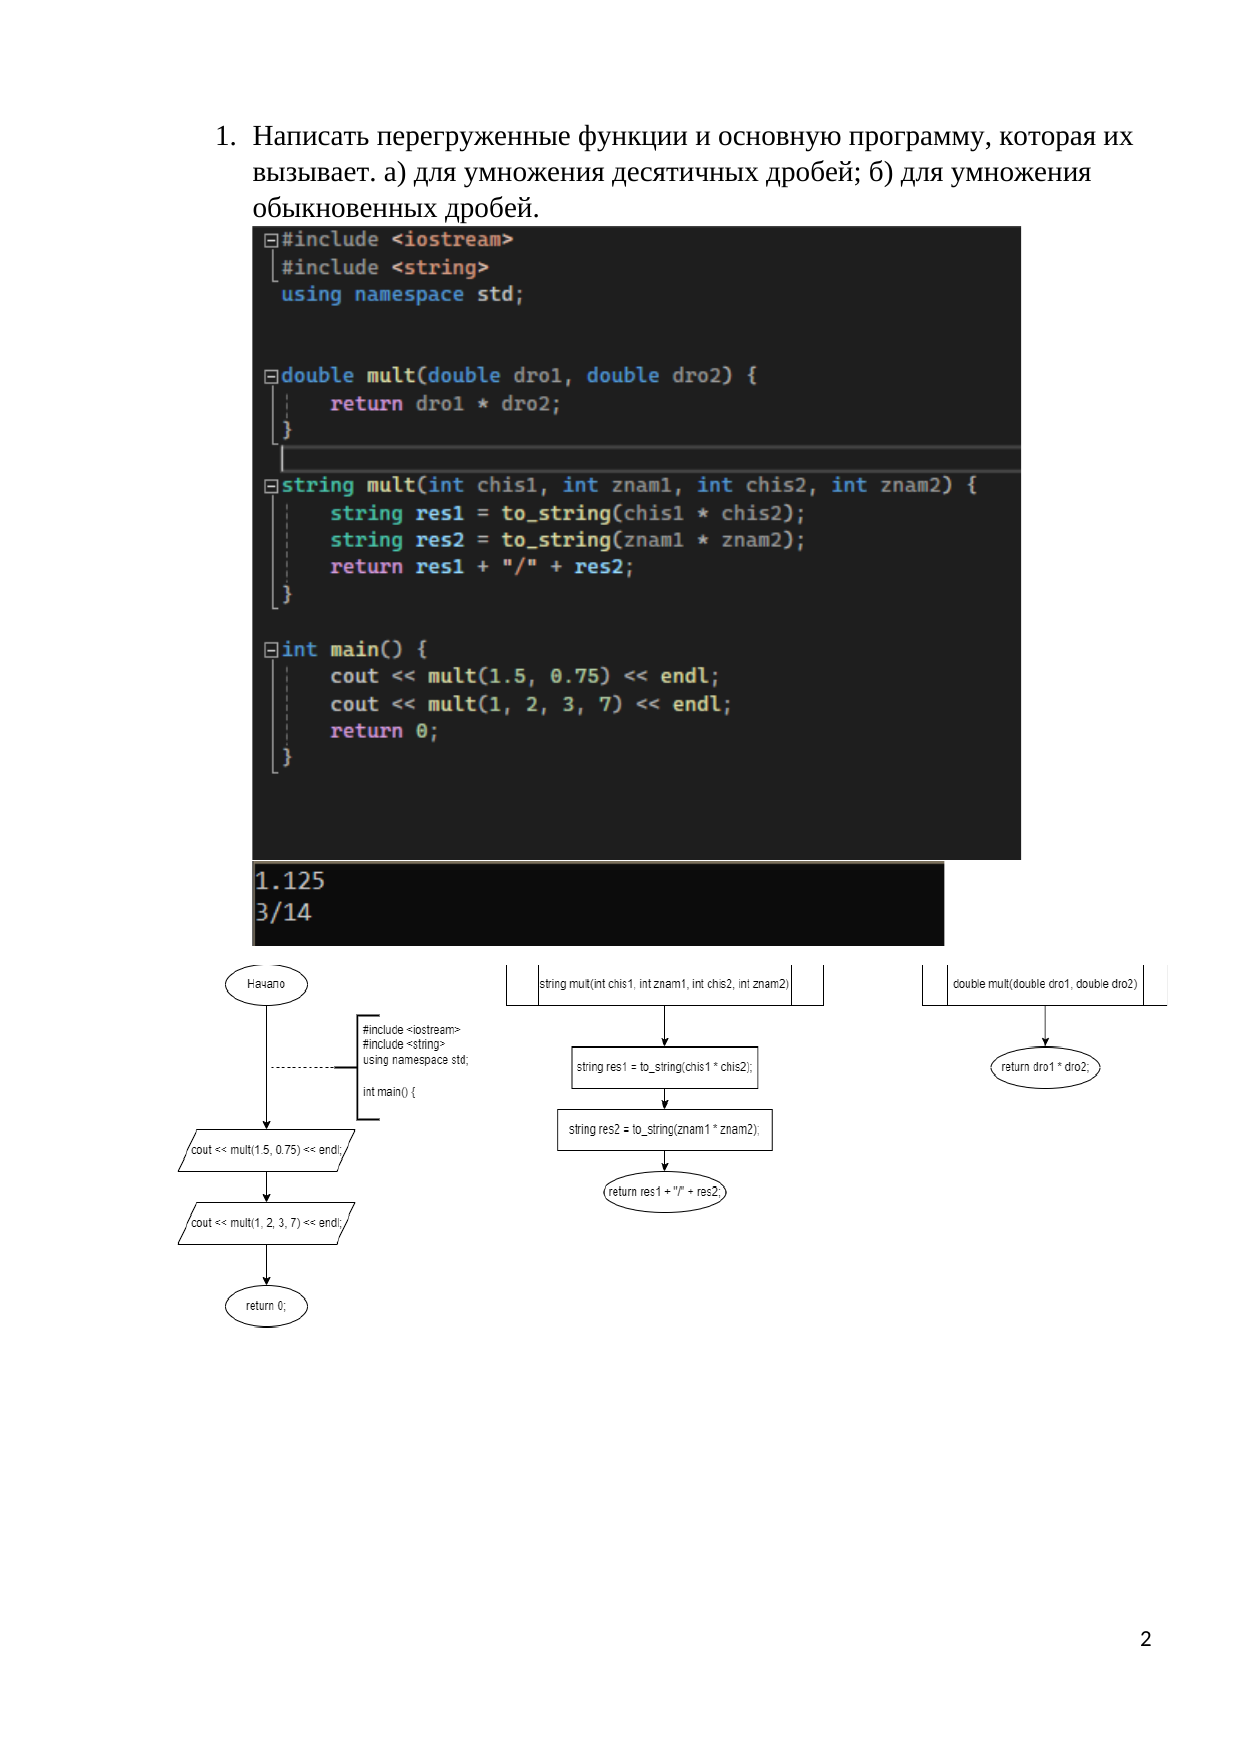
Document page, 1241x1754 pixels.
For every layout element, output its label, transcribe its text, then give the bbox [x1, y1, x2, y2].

picture [252, 861, 945, 946]
picture [177, 965, 1168, 1328]
list Написать перегруженные функции и основную программу, которая их вызывает. а) для умножения десятичных дробей; б) для умножения обыкновенных дробей. [215, 118, 1152, 224]
picture [252, 226, 1022, 860]
